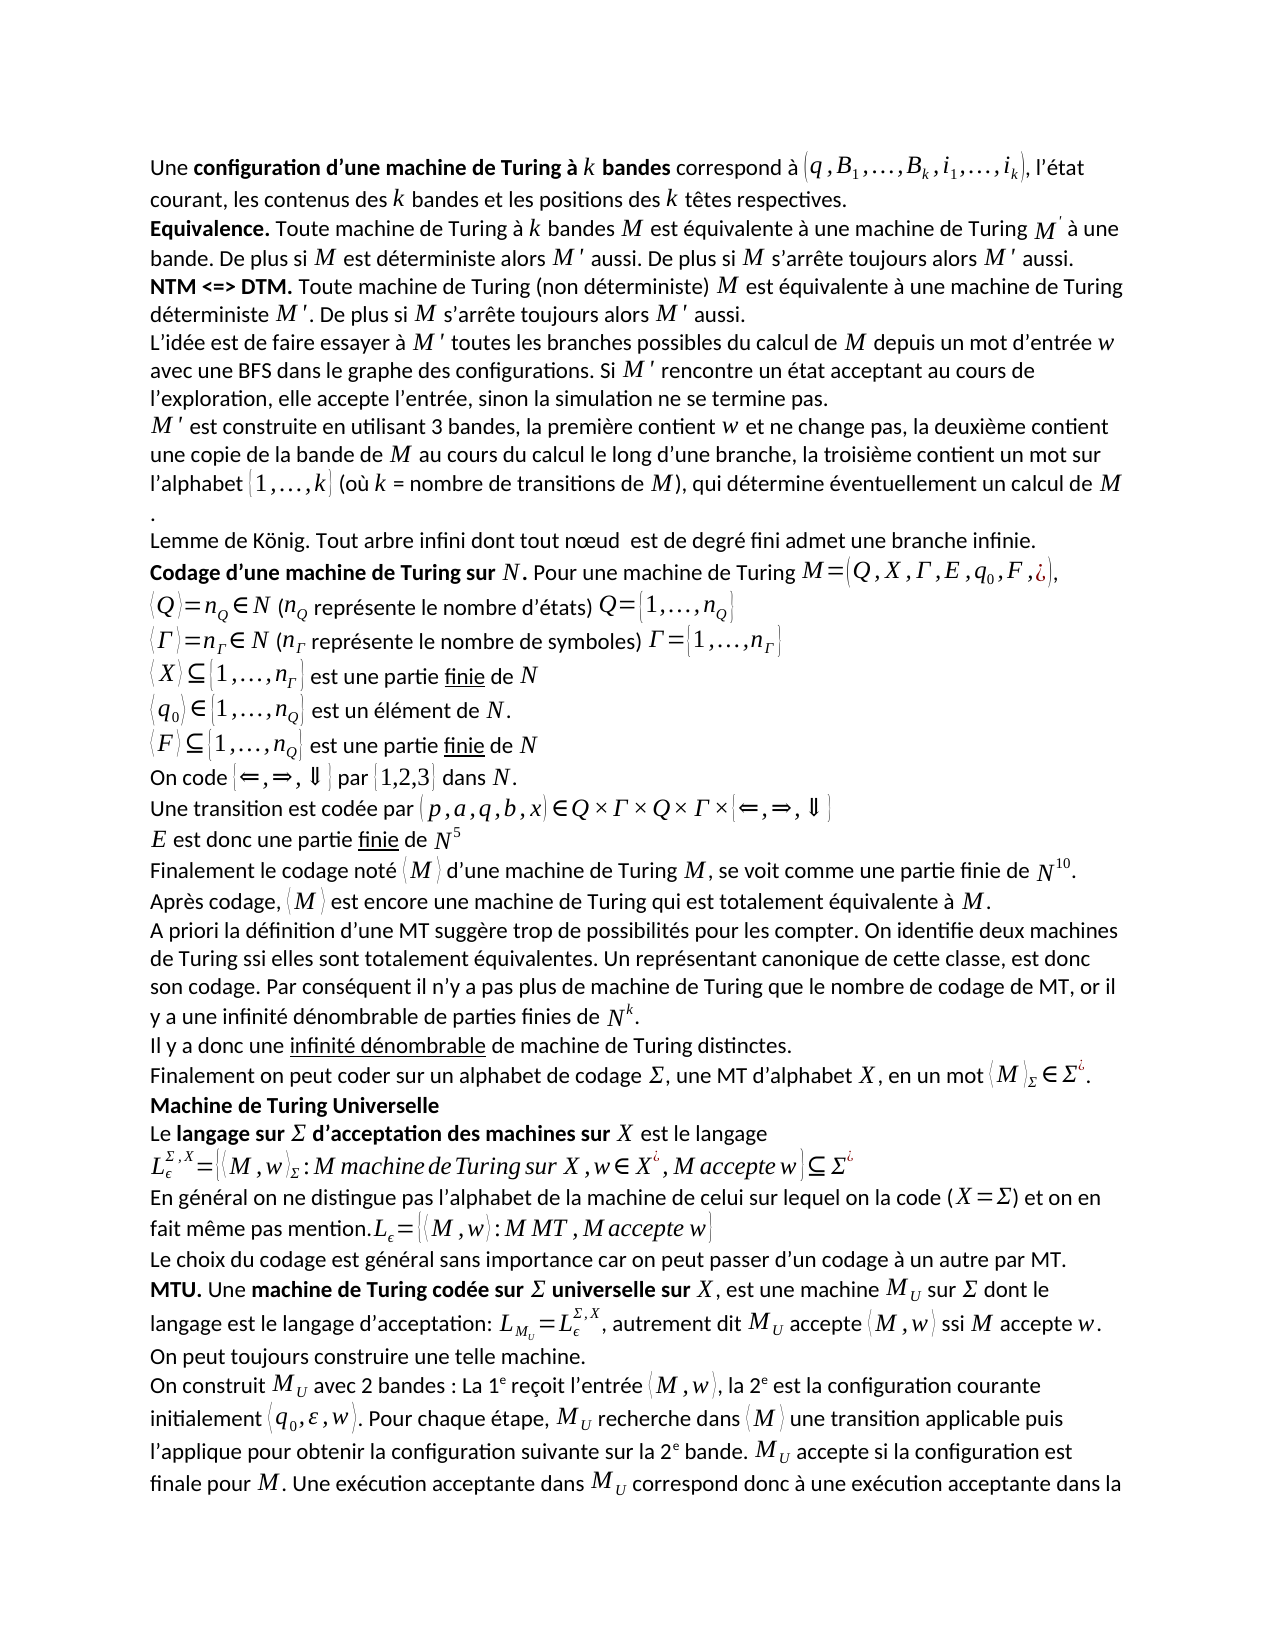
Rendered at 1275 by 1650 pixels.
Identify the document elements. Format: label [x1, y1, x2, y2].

text [150, 150, 1125, 1498]
